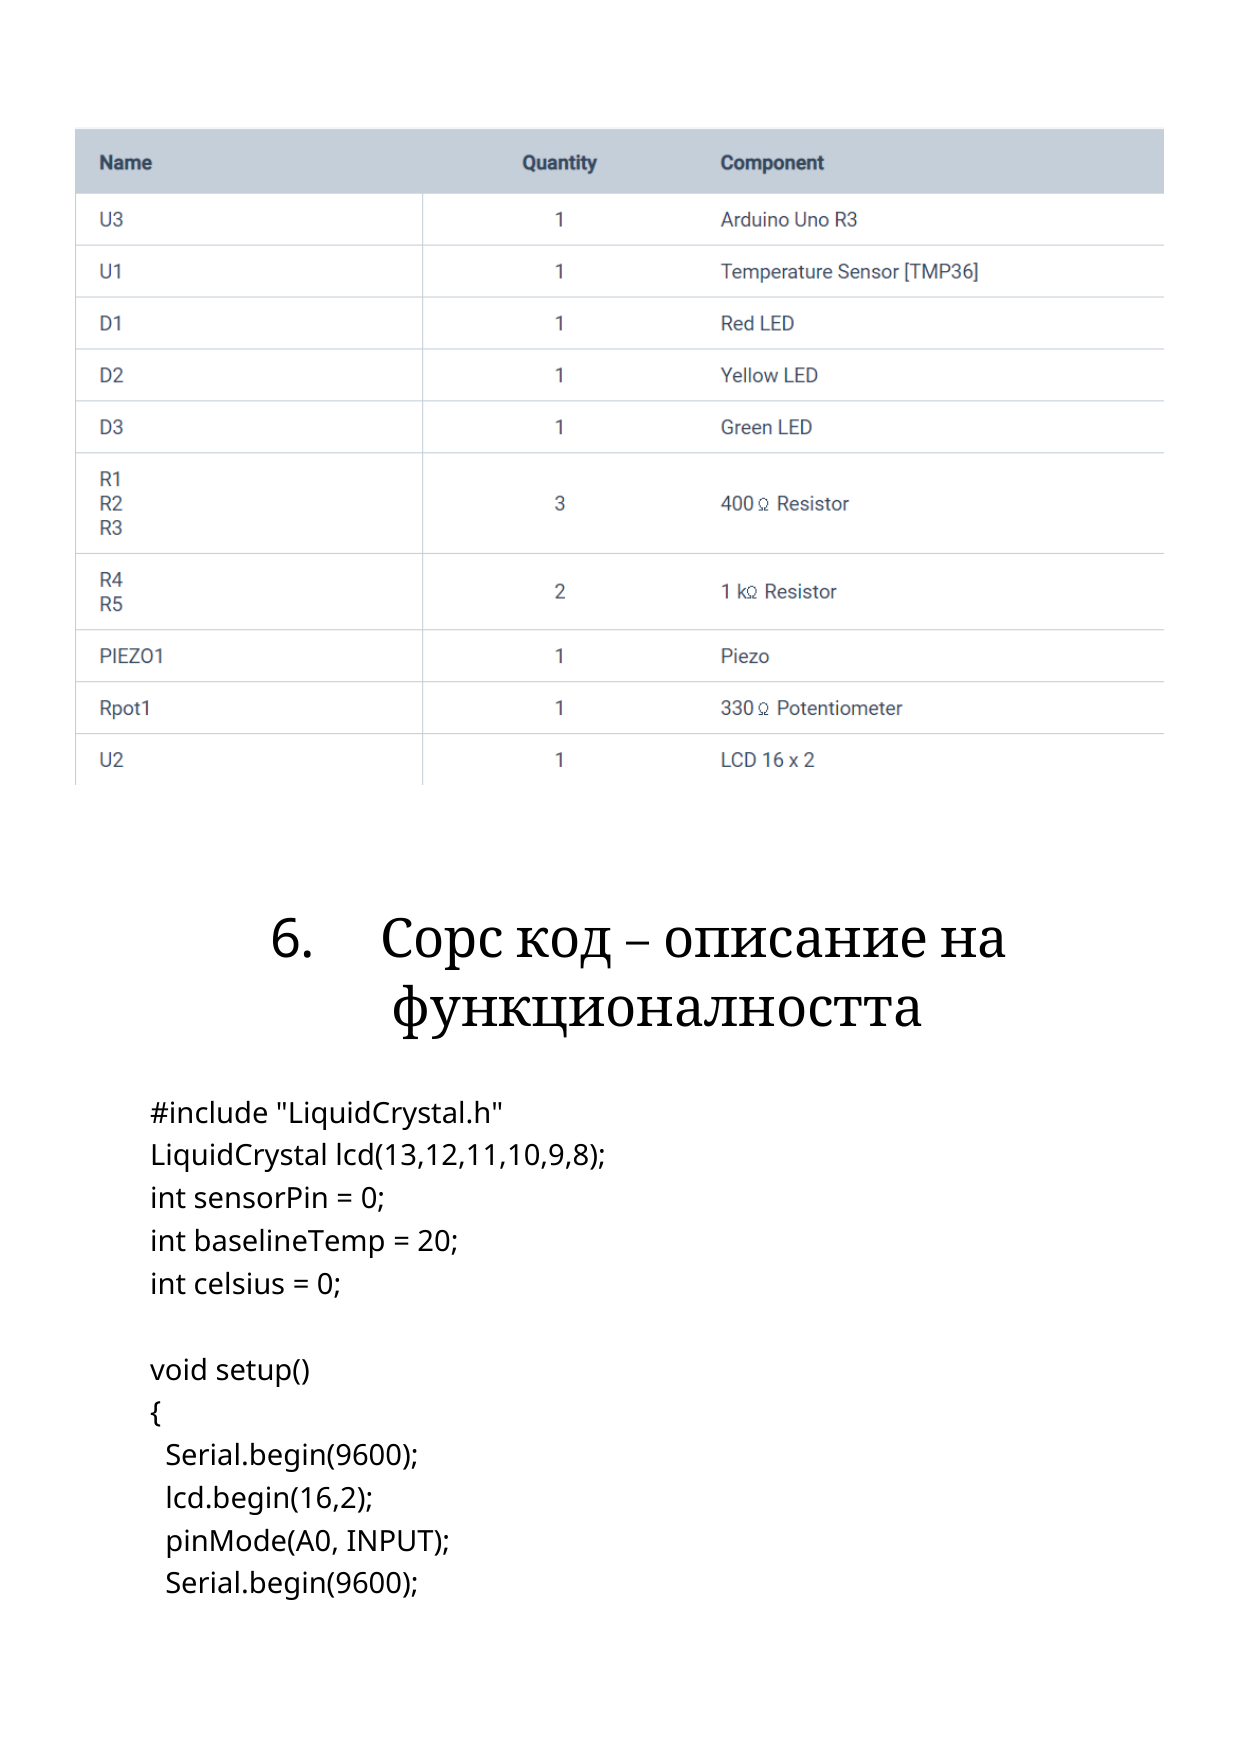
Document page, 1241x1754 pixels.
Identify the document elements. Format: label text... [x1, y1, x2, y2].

list #include "LiquidCrystal.h" [150, 1092, 1165, 1132]
list int celsius = 0; [150, 1263, 1165, 1303]
list Serial.begin(9600); [150, 1434, 1165, 1474]
list { [150, 1392, 1165, 1431]
list LiquidCrystal lcd(13,12,11,10,9,8); [150, 1135, 1165, 1174]
list Serial.begin(9600); [150, 1563, 1165, 1602]
list lcd.begin(16,2); [150, 1477, 1165, 1517]
list int sensorPin = 0; [150, 1177, 1165, 1217]
list int baselineTemp = 20; [150, 1220, 1165, 1260]
list Сорс код – описание на функционалността [112, 899, 1165, 1040]
picture [75, 127, 1164, 785]
list pinMode(A0, INPUT); [150, 1520, 1165, 1560]
list void setup() [150, 1349, 1165, 1388]
